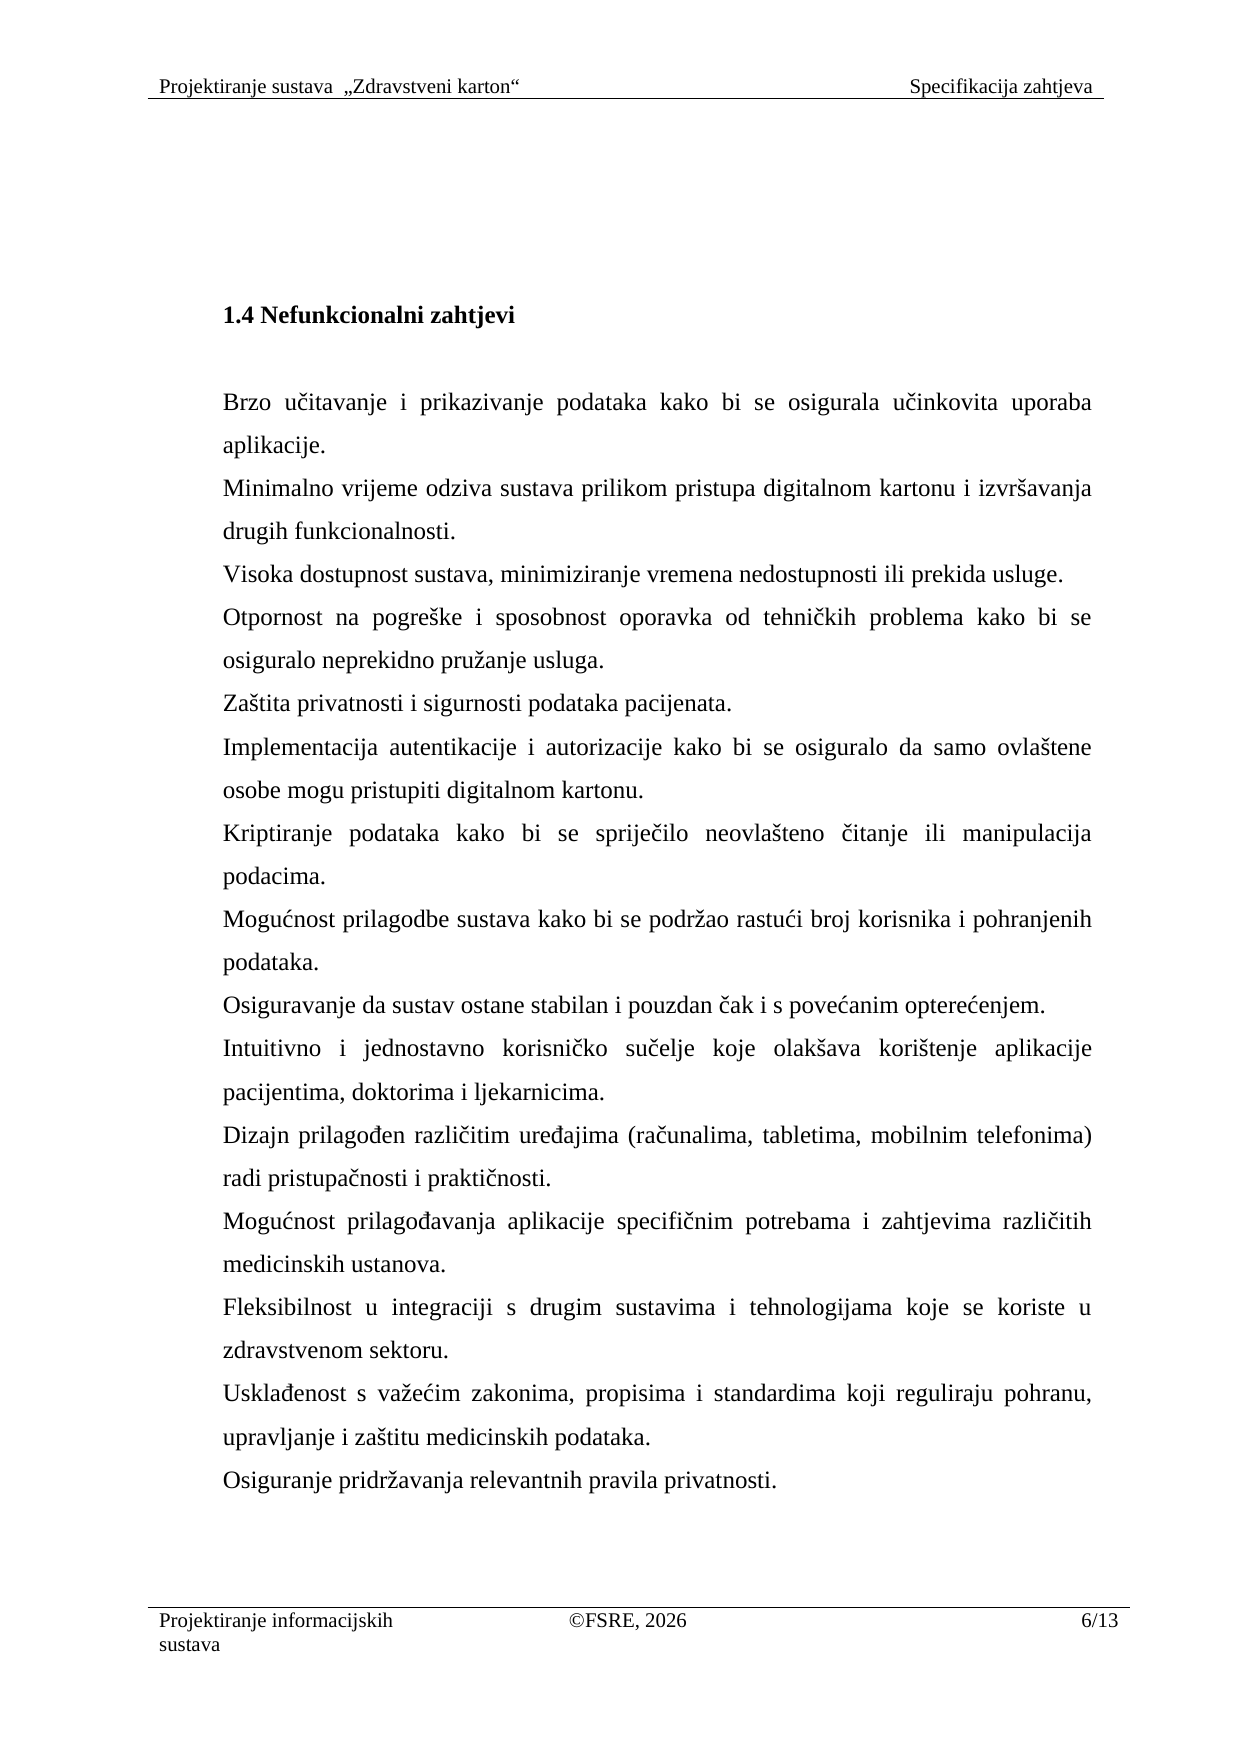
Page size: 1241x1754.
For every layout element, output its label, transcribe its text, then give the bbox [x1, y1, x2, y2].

list Osiguranje pridržavanja relevantnih pravila privatnosti. [223, 1465, 1093, 1493]
list Intuitivno i jednostavno korisničko sučelje koje olakšava korištenje aplikacije pacijentima, doktorima i ljekarnicima. [223, 1033, 1093, 1105]
list Implementacija autentikacije i autorizacije kako bi se osiguralo da samo ovlaštene osobe mogu pristupiti digitalnom kartonu. [223, 732, 1093, 803]
list Mogućnost prilagodbe sustava kako bi se podržao rastući broj korisnika i pohranjenih podataka. [223, 904, 1093, 976]
list Minimalno vrijeme odziva sustava prilikom pristupa digitalnom kartonu i izvršavanja drugih funkcionalnosti. [223, 473, 1093, 545]
list Zaštita privatnosti i sigurnosti podataka pacijenata. [223, 688, 1093, 717]
list Visoka dostupnost sustava, minimiziranje vremena nedostupnosti ili prekida usluge. [223, 559, 1093, 588]
list Osiguravanje da sustav ostane stabilan i pouzdan čak i s povećanim opterećenjem. [223, 990, 1093, 1019]
list Mogućnost prilagođavanja aplikacije specifičnim potrebama i zahtjevima različitih medicinskih ustanova. [223, 1206, 1093, 1278]
list Dizajn prilagođen različitim uređajima (računalima, tabletima, mobilnim telefonima) radi pristupačnosti i praktičnosti. [223, 1120, 1093, 1192]
list Otpornost na pogreške i sposobnost oporavka od tehničkih problema kako bi se osiguralo neprekidno pružanje usluga. [223, 602, 1093, 674]
list 1.4 Nefunkcionalni zahtjevi [223, 300, 1093, 329]
list Usklađenost s važećim zakonima, propisima i standardima koji reguliraju pohranu, upravljanje i zaštitu medicinskih podataka. [223, 1378, 1093, 1450]
list Brzo učitavanje i prikazivanje podataka kako bi se osigurala učinkovita uporaba aplikacije. [223, 387, 1093, 458]
list Fleksibilnost u integraciji s drugim sustavima i tehnologijama koje se koriste u zdravstvenom sektoru. [223, 1292, 1093, 1364]
list Kriptiranje podataka kako bi se spriječilo neovlašteno čitanje ili manipulacija podacima. [223, 818, 1093, 890]
